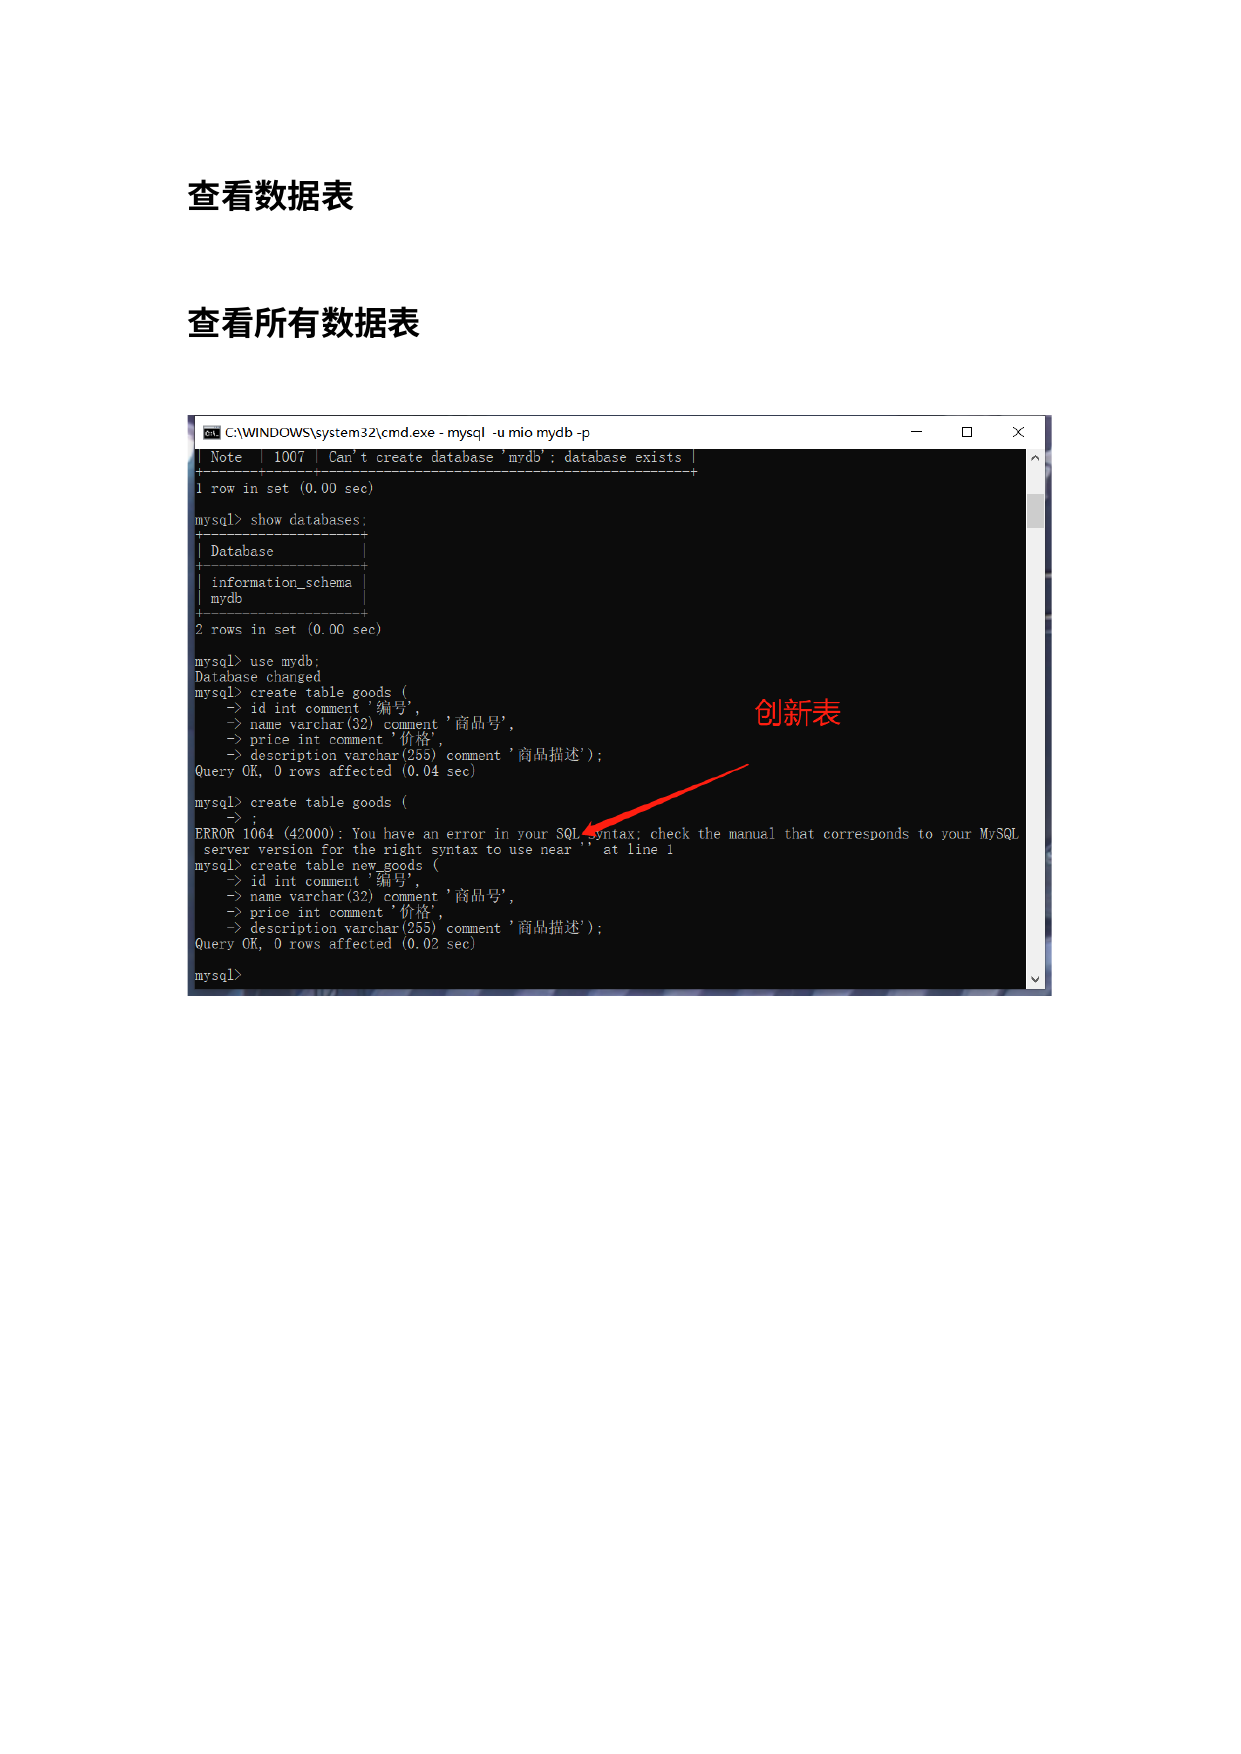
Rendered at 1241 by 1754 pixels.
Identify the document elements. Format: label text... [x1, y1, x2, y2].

picture [187, 415, 1052, 996]
subtitle 查看所有数据表 [187, 289, 1053, 354]
subtitle 查看数据表 [187, 162, 1053, 227]
